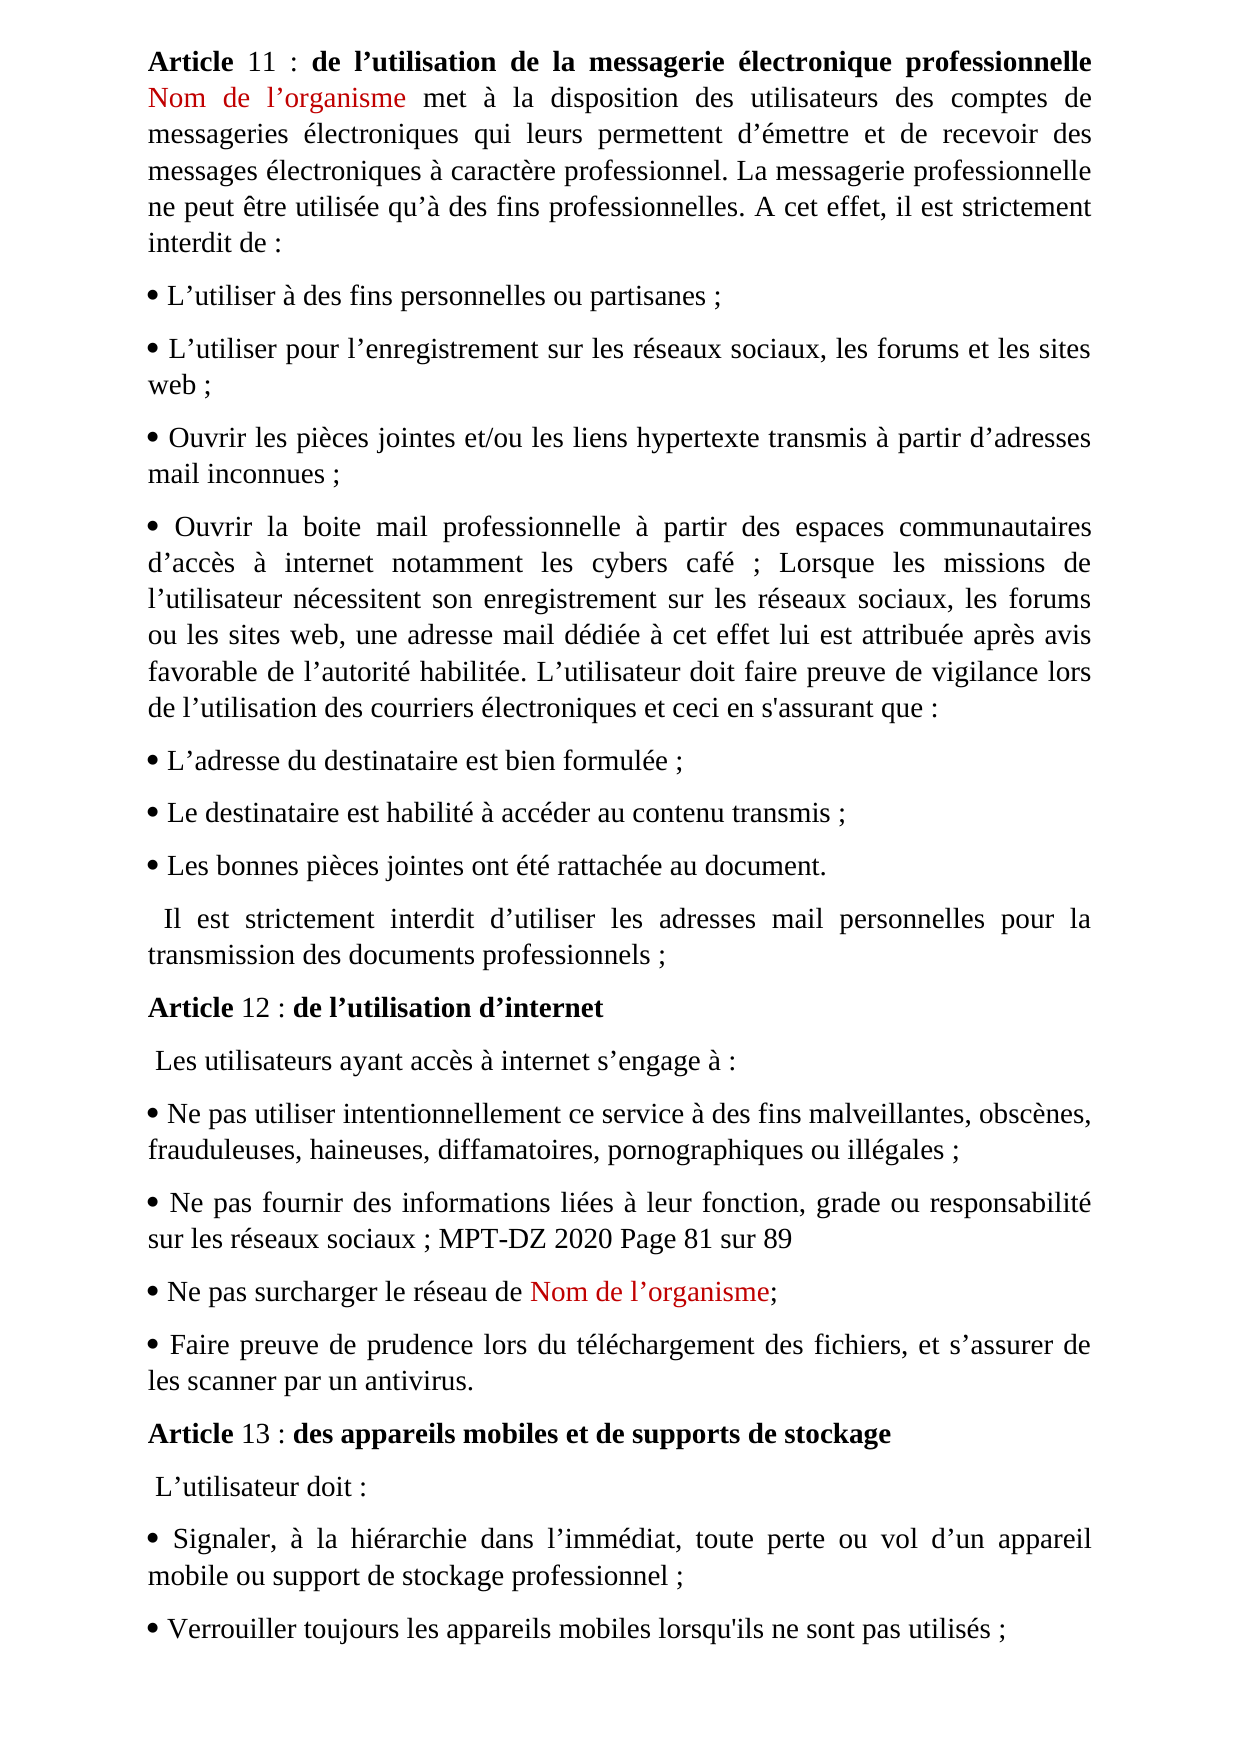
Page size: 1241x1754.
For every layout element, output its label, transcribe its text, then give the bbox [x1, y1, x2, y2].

text Faire preuve de prudence lors du téléchargement des fichiers, et s’assurer de les scanner par un antivirus. [148, 1327, 1093, 1397]
text Signaler, à la hiérarchie dans l’immédiat, toute perte ou vol d’un appareil mobile ou support de stockage professionnel ; [148, 1522, 1093, 1591]
text L’utiliser à des fins personnelles ou partisanes ; [148, 278, 1093, 312]
text L’adresse du destinataire est bien formulée ; [148, 743, 1093, 776]
text L’utilisateur doit : [148, 1469, 1093, 1502]
text Ne pas fournir des informations liées à leur fonction, grade ou responsabilité sur les réseaux sociaux ; MPT-DZ 2020 Page 81 sur 89 [148, 1185, 1093, 1255]
text Ouvrir la boite mail professionnelle à partir des espaces communautaires d’accès à internet notamment les cybers café ; Lorsque les missions de l’utilisateur nécessitent son enregistrement sur les réseaux sociaux, les forums ou les sites web, une adresse mail dédiée à cet effet lui est attribuée après avis favorable de l’autorité habilitée. L’utilisateur doit faire preuve de vigilance lors de l’utilisation des courriers électroniques et ceci en s'assurant que : [148, 509, 1093, 723]
text L’utiliser pour l’enregistrement sur les réseaux sociaux, les forums et les sites web ; [148, 331, 1093, 401]
text Ne pas surcharger le réseau de Nom de l’organisme; [148, 1274, 1093, 1308]
text Il est strictement interdit d’utiliser les adresses mail personnelles pour la transmission des documents professionnels ; [148, 901, 1093, 971]
text Les utilisateurs ayant accès à internet s’engage à : [148, 1043, 1093, 1077]
text Article 12 : de l’utilisation d’internet [148, 990, 1093, 1024]
text Article 11 : de l’utilisation de la messagerie électronique professionnelle Nom de l’organisme met à la disposition des utilisateurs des comptes de messageries électroniques qui leurs permettent d’émettre et de recevoir des messages électroniques à caractère professionnel. La messagerie professionnelle ne peut être utilisée qu’à des fins professionnelles. A cet effet, il est strictement interdit de : [148, 44, 1093, 259]
text Ne pas utiliser intentionnellement ce service à des fins malveillantes, obscènes, frauduleuses, haineuses, diffamatoires, pornographiques ou illégales ; [148, 1096, 1093, 1166]
text Verrouiller toujours les appareils mobiles lorsqu'ils ne sont pas utilisés ; [148, 1611, 1093, 1644]
text Ouvrir les pièces jointes et/ou les liens hypertexte transmis à partir d’adresses mail inconnues ; [148, 420, 1093, 490]
text Article 13 : des appareils mobiles et de supports de stockage [148, 1416, 1093, 1449]
text Le destinataire est habilité à accéder au contenu transmis ; [148, 796, 1093, 829]
text Les bonnes pièces jointes ont été rattachée au document. [148, 848, 1093, 882]
